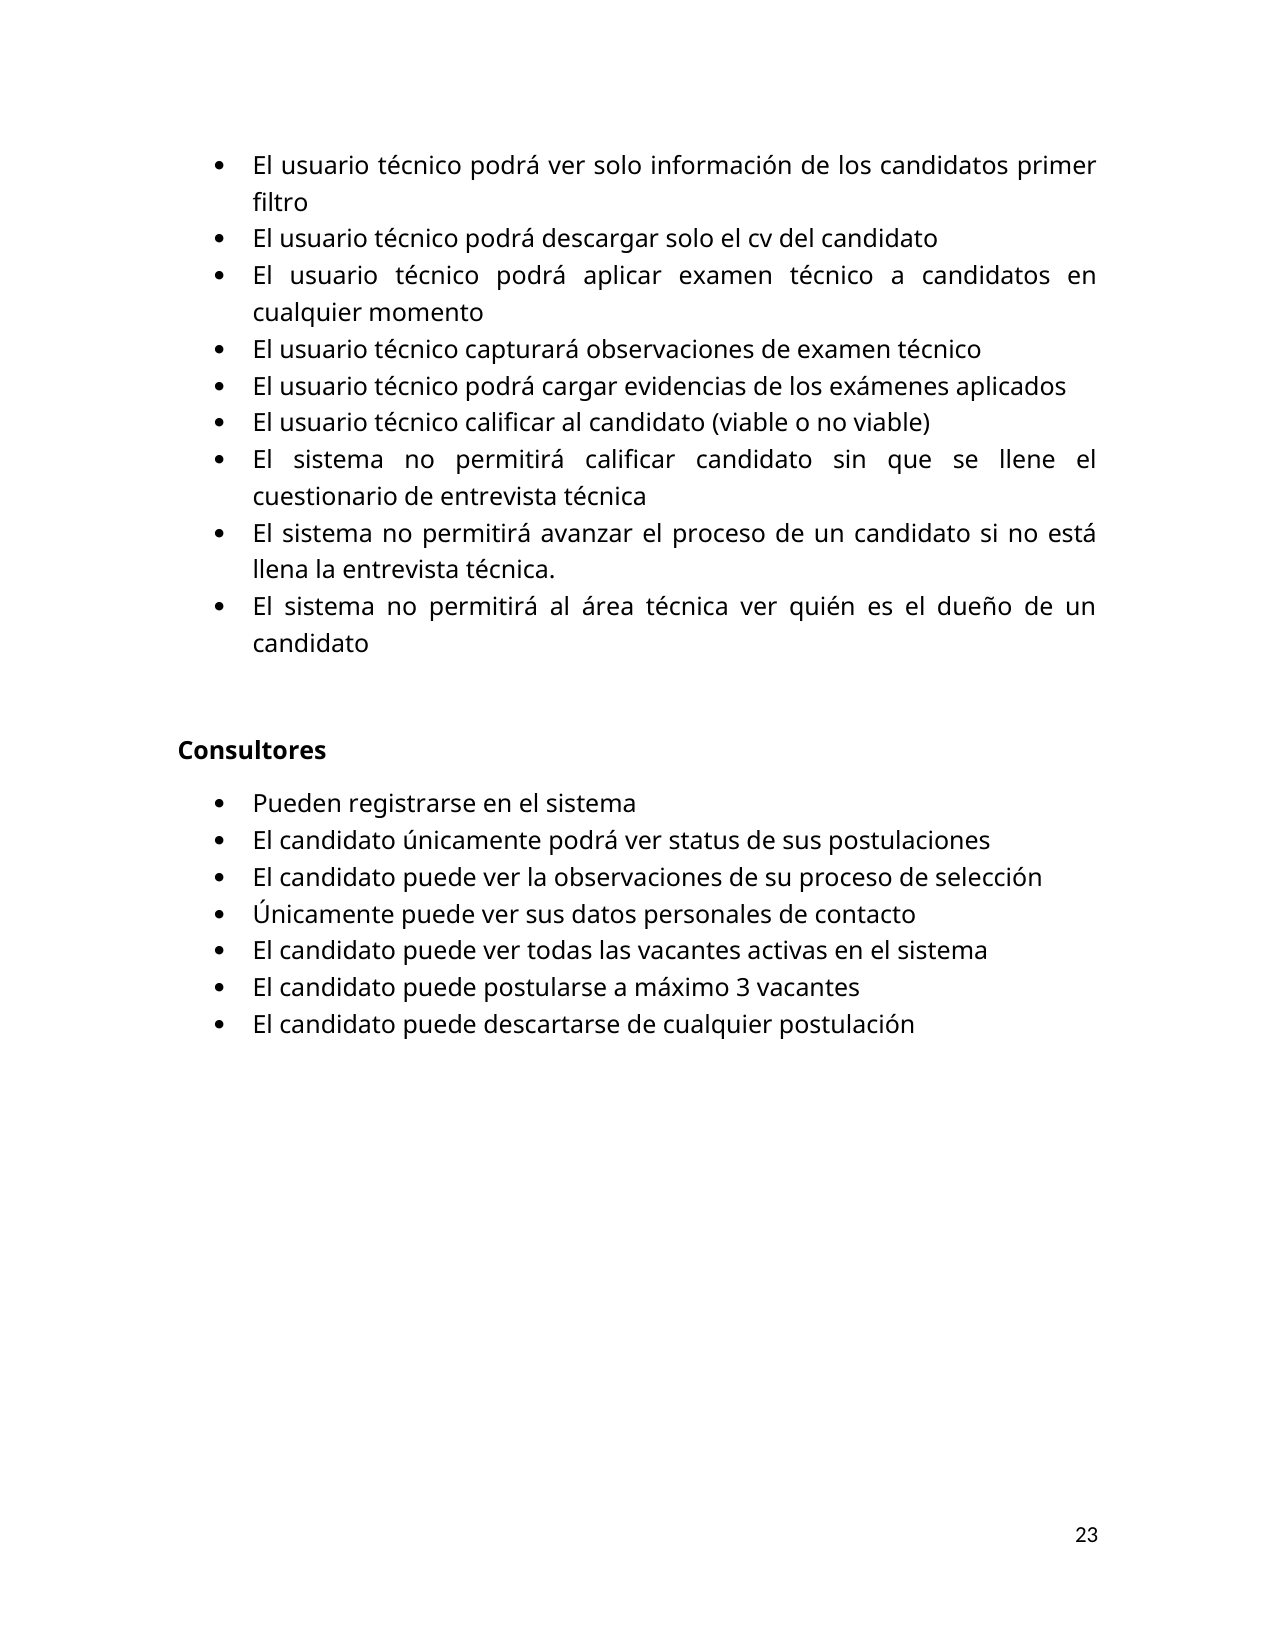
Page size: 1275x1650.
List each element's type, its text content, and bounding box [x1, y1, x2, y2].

list Únicamente puede ver sus datos personales de contacto [215, 896, 1098, 930]
list El candidato puede ver la observaciones de su proceso de selección [215, 859, 1098, 893]
list Pueden registrarse en el sistema [215, 786, 1098, 820]
list El candidato puede descartarse de cualquier postulación [215, 1007, 1098, 1041]
list El sistema no permitirá avanzar el proceso de un candidato si no está llena la entrevista técnica. [215, 515, 1098, 586]
list El usuario técnico podrá cargar evidencias de los exámenes aplicados [215, 368, 1098, 402]
list El sistema no permitirá calificar candidato sin que se llene el cuestionario de entrevista técnica [215, 442, 1098, 513]
list El usuario técnico podrá descargar solo el cv del candidato [215, 221, 1098, 255]
text Consultores [177, 732, 1098, 767]
list El usuario técnico calificar al candidato (viable o no viable) [215, 405, 1098, 439]
list El candidato puede postularse a máximo 3 vacantes [215, 970, 1098, 1004]
list El usuario técnico podrá aplicar examen técnico a candidatos en cualquier momento [215, 258, 1098, 329]
list El candidato puede ver todas las vacantes activas en el sistema [215, 933, 1098, 967]
list El candidato únicamente podrá ver status de sus postulaciones [215, 823, 1098, 857]
list El usuario técnico capturará observaciones de examen técnico [215, 331, 1098, 366]
list El usuario técnico podrá ver solo información de los candidatos primer filtro [215, 148, 1098, 218]
list El sistema no permitirá al área técnica ver quién es el dueño de un candidato [215, 589, 1098, 660]
